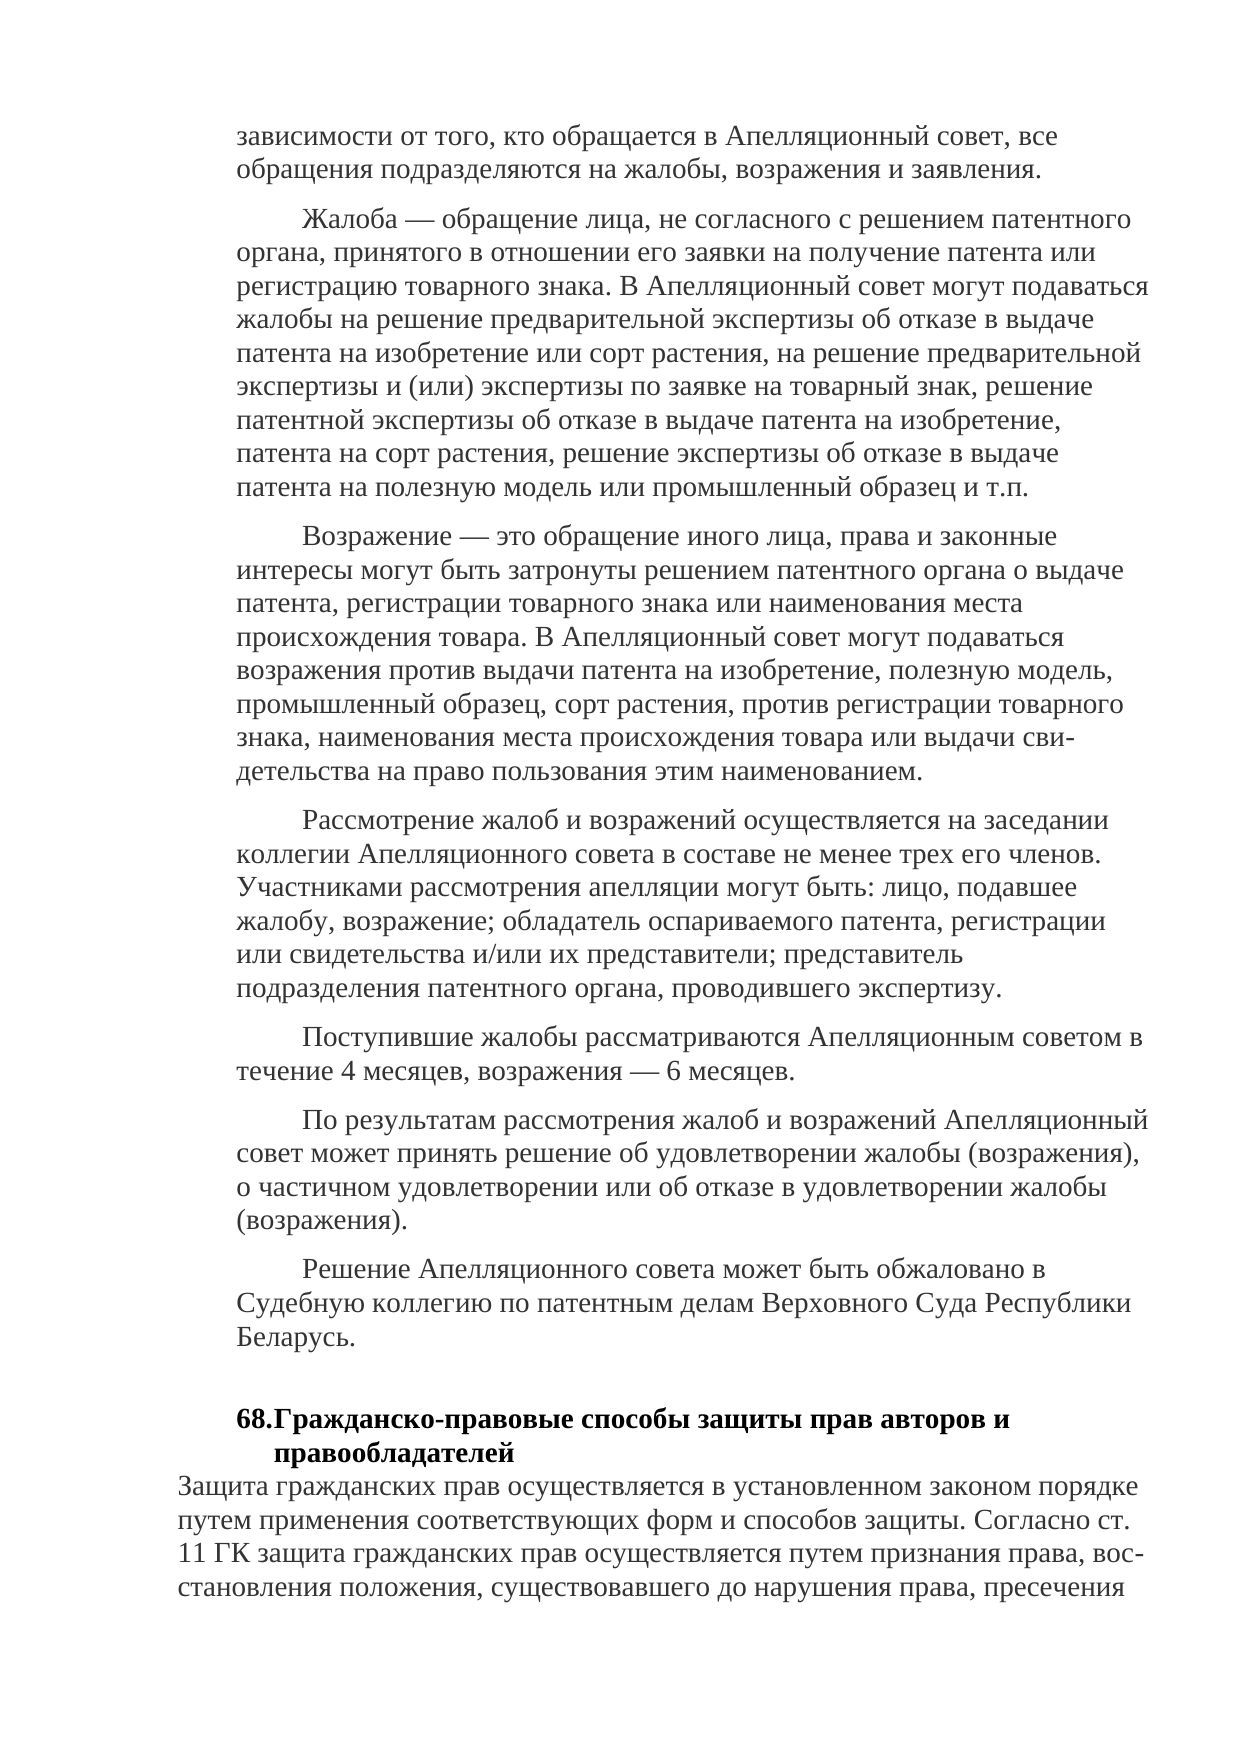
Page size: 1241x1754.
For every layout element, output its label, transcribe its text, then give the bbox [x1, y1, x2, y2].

text Решение Апелляционного совета может быть обжаловано в Судебную коллегию по патентным делам Верховного Суда Республики Беларусь. [236, 1252, 1152, 1352]
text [236, 118, 1152, 185]
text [177, 1468, 1152, 1603]
text Возражение — это обращение иного лица, права и законные интересы могут быть затронуты решением патентного органа о выдаче патента, регистрации товарного знака или наименования места происхождения товара. В Апелляционный совет могут подаваться возражения против выдачи патента на изобретение, полезную модель, промышленный образец, сорт растения, против регистрации товарного знака, наименования места происхождения товара или выдачи свидетельства на право пользования этим наименованием. [236, 518, 1152, 787]
list Гражданско-правовые способы защиты прав авторов и правообладателей [236, 1401, 1152, 1468]
text Жалоба — обращение лица, не согласного с решением патентного органа, принятого в отношении его заявки на получение патента или регистрацию товарного знака. В Апелляционный совет могут подаваться жалобы на решение предварительной экспертизы об отказе в выдаче патента на изобретение или сорт растения, на решение предварительной экспертизы и (или) экспертизы по заявке на товарный знак, решение патентной экспертизы об отказе в выдаче патента на изобретение, патента на сорт растения, решение экспертизы об отказе в выдаче патента на полезную модель или промышленный образец и т.п. [236, 201, 1152, 503]
text Рассмотрение жалоб и возражений осуществляется на заседании коллегии Апелляционного совета в составе не менее трех его членов. Участниками рассмотрения апелляции могут быть: лицо, подавшее жалобу, возражение; обладатель оспариваемого патента, регистрации или свидетельства и/или их представители; представитель подразделения патентного органа, проводившего экспертизу. [236, 802, 1152, 1003]
text Поступившие жалобы рассматриваются Апелляционным советом в течение 4 месяцев, возражения — 6 месяцев. [236, 1019, 1152, 1086]
text По результатам рассмотрения жалоб и возражений Апелляционный совет может принять решение об удовлетворении жалобы (возражения), о частичном удовлетворении или об отказе в удовлетворении жалобы (возражения). [236, 1102, 1152, 1236]
